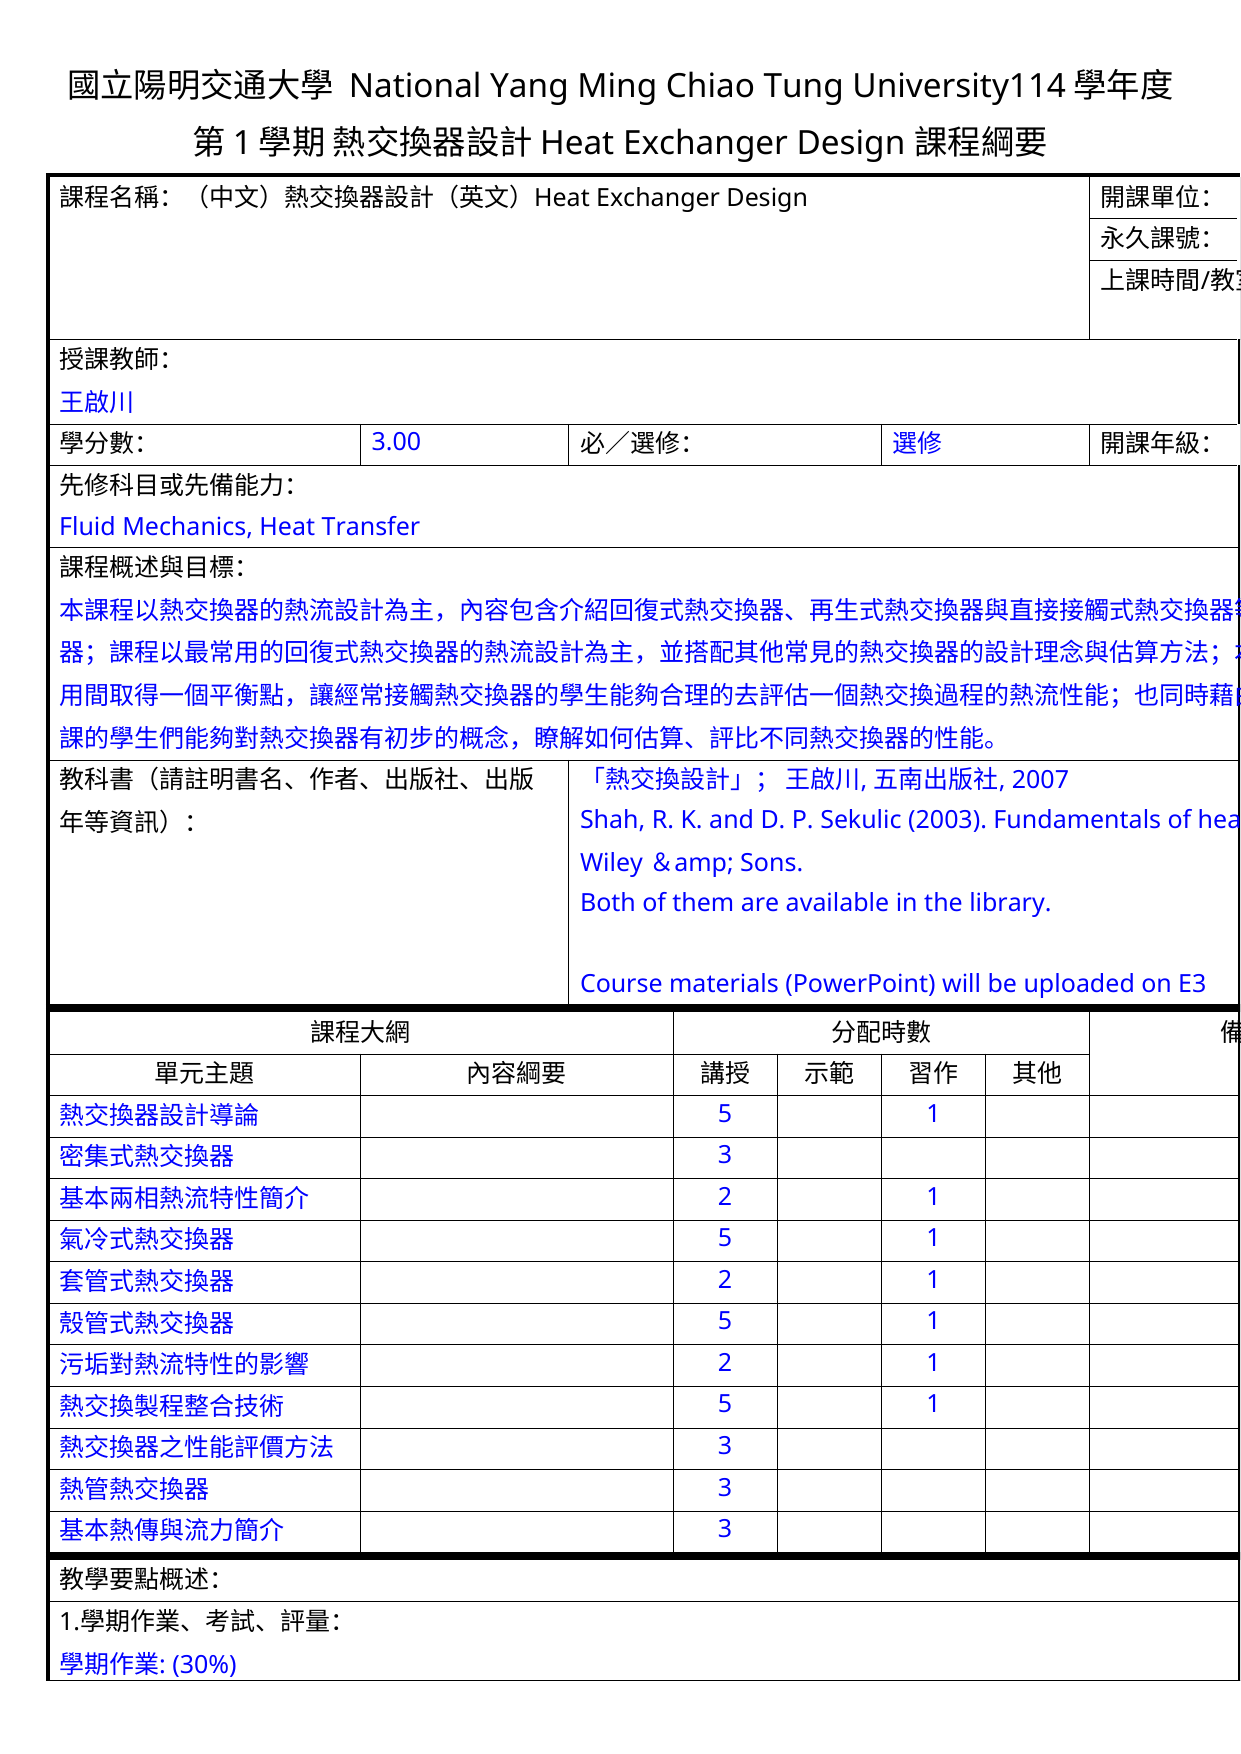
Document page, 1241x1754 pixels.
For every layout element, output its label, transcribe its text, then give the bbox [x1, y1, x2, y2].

table_cell 上課時間/教室： [1090, 260, 1240, 339]
table_cell 必／選修： [569, 425, 881, 465]
table_header 分配時數 [674, 1012, 1089, 1053]
table_cell [361, 1429, 673, 1469]
table_cell [778, 1179, 881, 1220]
text 國立陽明交通大學 National Yang Ming Chiao Tung University [59, 59, 1181, 164]
table_cell [778, 1512, 881, 1552]
table_cell 基本兩相熱流特性簡介 [50, 1179, 360, 1220]
table_cell 開課年級： [1090, 424, 1240, 465]
table_cell 熱交換器設計導論 [50, 1096, 360, 1137]
table_cell 熱交換器之性能評價方法 [50, 1429, 360, 1469]
table_cell [986, 1429, 1089, 1469]
table_cell 3 [674, 1512, 777, 1552]
table_cell 「熱交換設計」； 王啟川, 五南出版社, 2007 Shah, R. K. and D. P. Sekulic (2003). Fundamentals of heat exchanger design, John Wiley ＆amp; Sons. Both of them are available in the library. Course materials (PowerPoint) will be uploaded on E3 [569, 761, 1238, 1004]
table_cell 教科書（請註明書名、作者、出版社、出版年等資訊）： [50, 761, 568, 1004]
table_cell 3 [674, 1138, 777, 1178]
table_cell [361, 1512, 673, 1552]
table_cell 1 [882, 1262, 985, 1303]
table_cell 2 [674, 1262, 777, 1303]
table_cell 1 [882, 1096, 985, 1137]
table_cell 課程概述與目標： 本課程以熱交換器的熱流設計為主，內容包含介紹回復式熱交換器、再生式熱交換器與直接接觸式熱交換器等製程熱交換中常見的熱交換器；課程以最常用的回復式熱交換器的熱流設計為主，並搭配其他常見的熱交換器的設計理念與估算方法；本課程的構想在於純粹學理與應用間取得一個平衡點，讓經常接觸熱交換器的學生能夠合理的去評估一個熱交換過程的熱流性能；也同時藉由本課程的內容，讓修習這一門課的學生們能夠對熱交換器有初步的概念，瞭解如何估算、評比不同熱交換器的性能。 [50, 548, 1238, 760]
table_cell 1 [882, 1221, 985, 1261]
table_cell 熱管熱交換器 [50, 1470, 360, 1511]
table_cell [882, 1138, 985, 1178]
table_cell 示範 [778, 1055, 881, 1095]
table_cell 5 [674, 1096, 777, 1137]
table_cell [778, 1470, 881, 1511]
table_cell [1090, 1387, 1238, 1427]
table_cell [1090, 1179, 1238, 1220]
table_cell 授課教師： 王啟川 [50, 339, 1238, 424]
table_cell 污垢對熱流特性的影響 [50, 1345, 360, 1386]
table_cell 氣冷式熱交換器 [50, 1221, 360, 1261]
table_cell 先修科目或先備能力： Fluid Mechanics, Heat Transfer [50, 465, 1238, 547]
table_cell [1090, 1470, 1238, 1511]
table_cell 講授 [674, 1055, 777, 1095]
table_cell 永久課號： [1090, 218, 1240, 260]
table_cell [778, 1262, 881, 1303]
table_cell [361, 1138, 673, 1178]
table_cell 3 [674, 1470, 777, 1511]
table_cell 2 [674, 1345, 777, 1386]
table_cell [986, 1179, 1089, 1220]
table_cell 密集式熱交換器 [50, 1138, 360, 1178]
table_cell [986, 1387, 1089, 1427]
table_cell [361, 1179, 673, 1220]
table_cell [361, 1345, 673, 1386]
table_cell 習作 [882, 1055, 985, 1095]
table_cell 選修 [882, 425, 1089, 465]
table_cell [986, 1304, 1089, 1344]
table_cell [361, 1262, 673, 1303]
table_cell [986, 1096, 1089, 1137]
table_cell 1 [882, 1387, 985, 1427]
table_cell [778, 1429, 881, 1469]
table_cell [1090, 1512, 1238, 1552]
table_cell [778, 1345, 881, 1386]
table_cell [882, 1512, 985, 1552]
table_cell [986, 1138, 1089, 1178]
table_cell 2 [674, 1179, 777, 1220]
table_header 教學要點概述： [50, 1560, 1238, 1601]
table_cell 其他 [986, 1055, 1089, 1095]
table_cell [1090, 1262, 1238, 1303]
table_cell [361, 1470, 673, 1511]
table_cell 5 [674, 1221, 777, 1261]
table_header 課程大網 [50, 1012, 673, 1053]
table_cell [986, 1262, 1089, 1303]
table_cell 3.00 [361, 425, 568, 465]
table_cell 單元主題 [50, 1055, 360, 1095]
table_cell [361, 1304, 673, 1344]
table_cell 1 [882, 1345, 985, 1386]
table_cell 1 [882, 1304, 985, 1344]
table_cell 殼管式熱交換器 [50, 1304, 360, 1344]
table_cell 學分數： [50, 425, 360, 465]
table_cell 5 [674, 1304, 777, 1344]
table_cell [882, 1429, 985, 1469]
table_header 課程名稱： [50, 177, 1089, 339]
table_cell [1090, 1429, 1238, 1469]
table_cell [986, 1345, 1089, 1386]
table_cell 熱交換製程整合技術 [50, 1387, 360, 1427]
table_cell [1090, 1221, 1238, 1261]
table_cell 1 [882, 1179, 985, 1220]
table_cell 內容綱要 [361, 1055, 673, 1095]
table_cell 套管式熱交換器 [50, 1262, 360, 1303]
table_cell [778, 1096, 881, 1137]
table_cell [1090, 1096, 1238, 1137]
table_cell [778, 1138, 881, 1178]
table_cell [1090, 1304, 1238, 1344]
table_cell [1090, 1138, 1238, 1178]
table_header 備註 [1090, 1012, 1238, 1095]
table_cell [986, 1512, 1089, 1552]
table_cell [361, 1221, 673, 1261]
table_header 開課單位： [1090, 177, 1240, 218]
table_cell 5 [674, 1387, 777, 1427]
table_cell [778, 1387, 881, 1427]
table_cell [361, 1096, 673, 1137]
table_cell [361, 1387, 673, 1427]
table_cell [986, 1470, 1089, 1511]
table_cell 基本熱傳與流力簡介 [50, 1512, 360, 1552]
table_cell [986, 1221, 1089, 1261]
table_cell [50, 1602, 1238, 1680]
table_cell [778, 1221, 881, 1261]
table_cell [778, 1304, 881, 1344]
table_cell 3 [674, 1429, 777, 1469]
table_cell [1090, 1345, 1238, 1386]
table_cell [882, 1470, 985, 1511]
